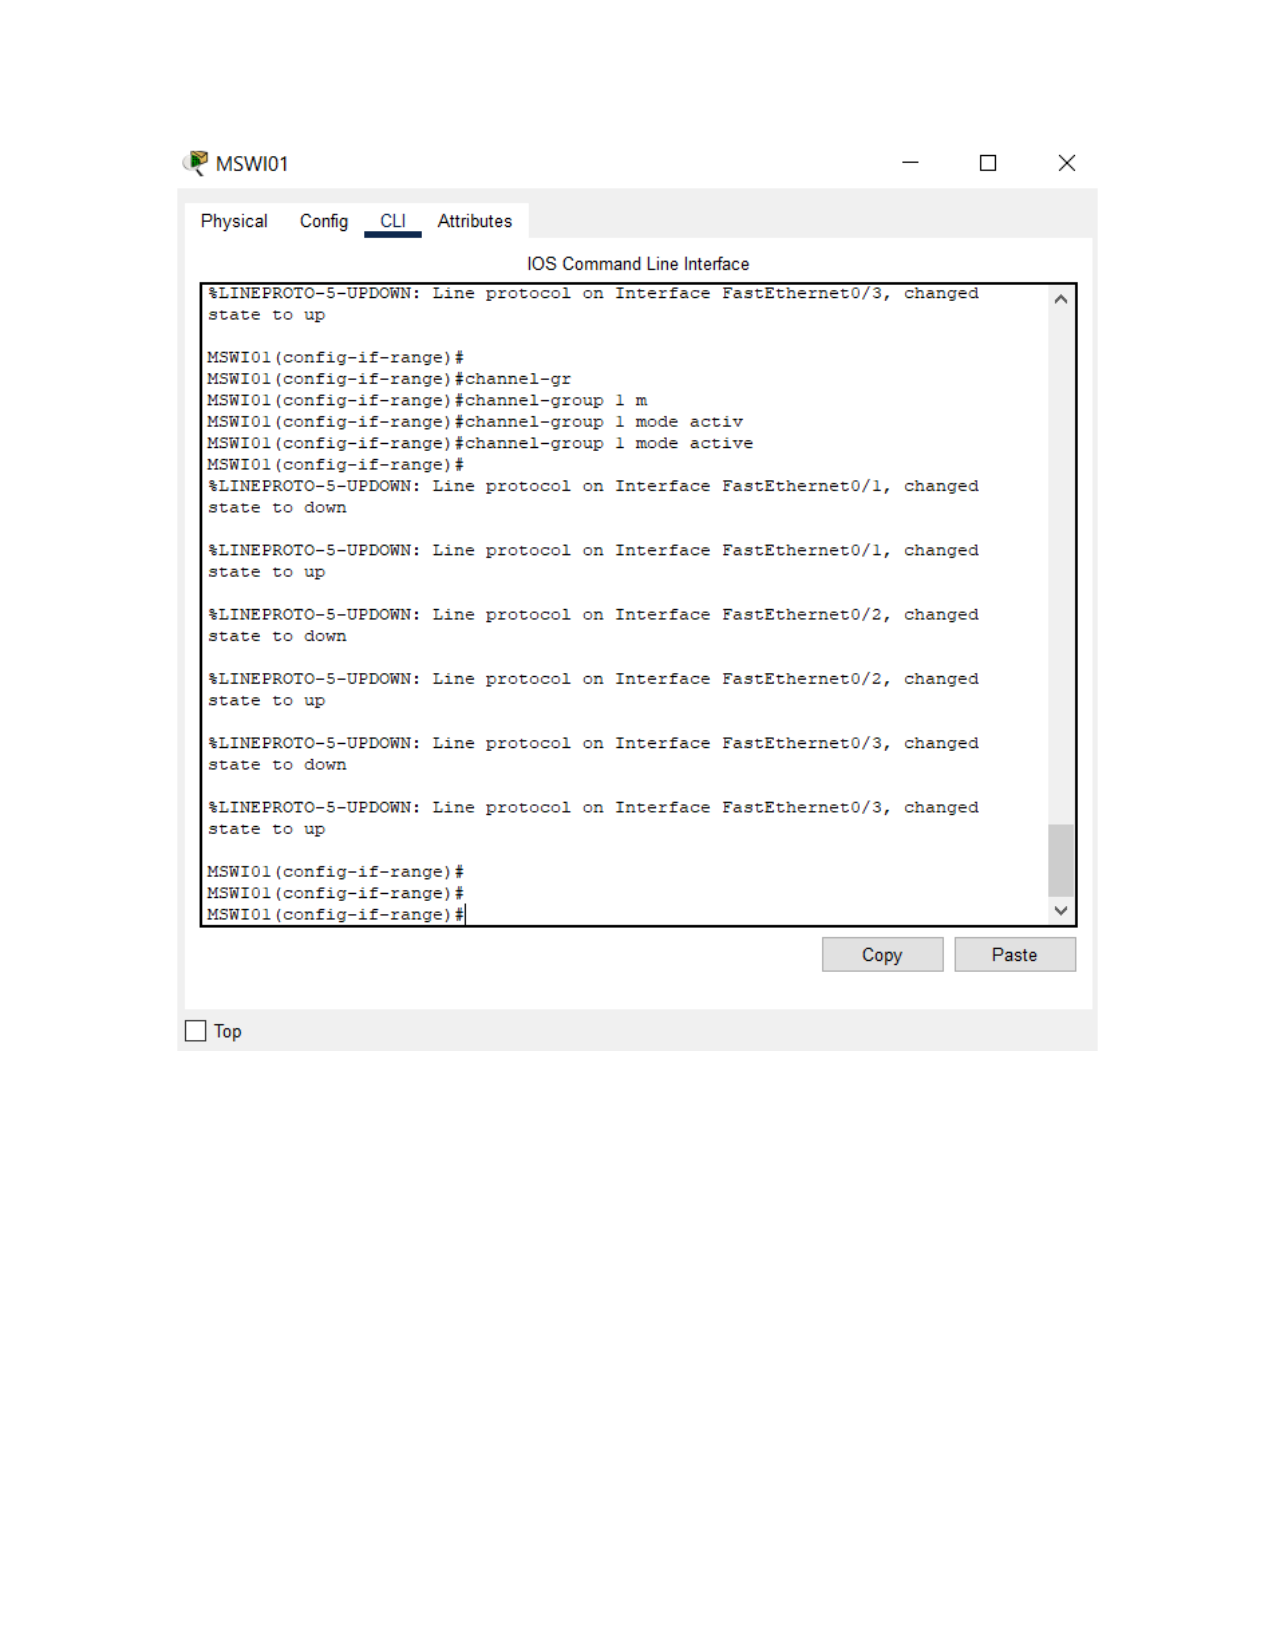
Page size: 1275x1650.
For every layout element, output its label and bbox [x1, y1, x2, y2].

picture [177, 147, 1098, 1051]
